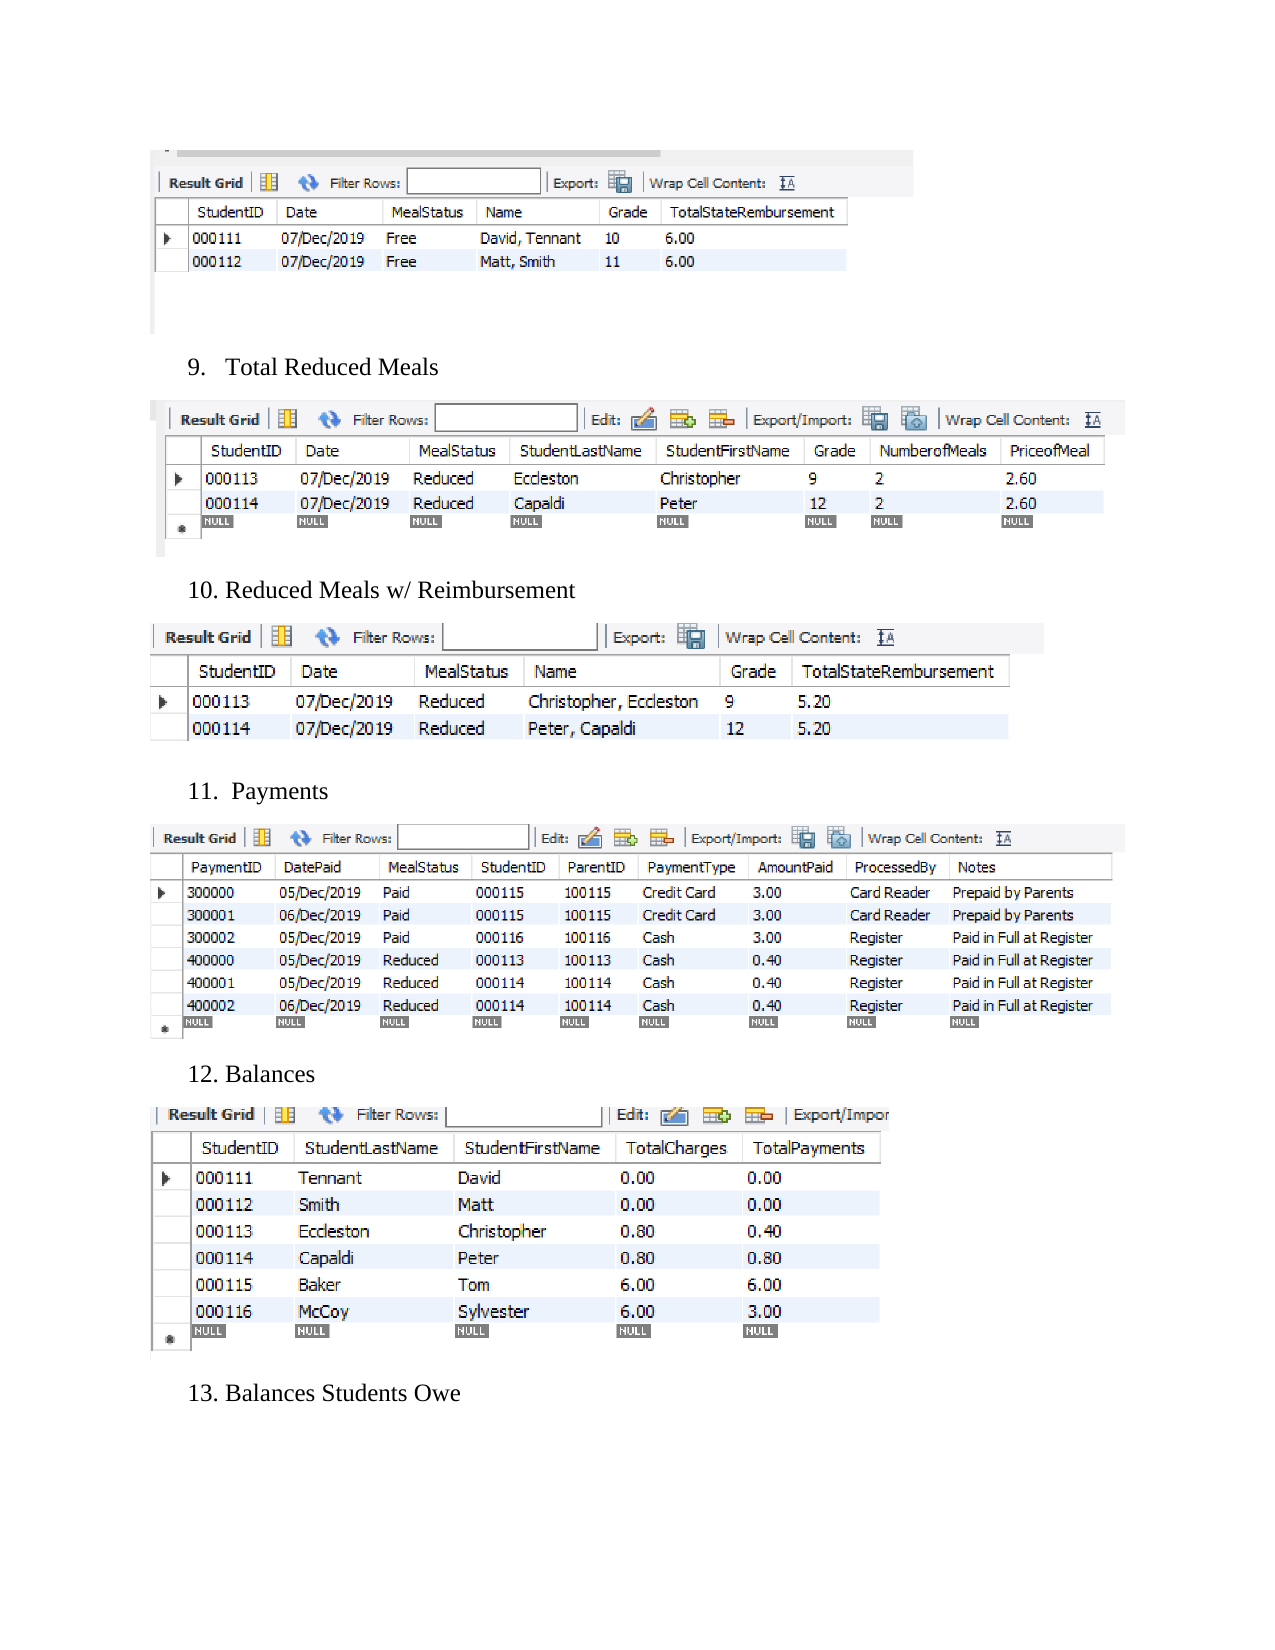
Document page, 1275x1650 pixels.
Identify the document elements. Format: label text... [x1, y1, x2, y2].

picture [150, 1107, 889, 1359]
picture [150, 824, 1125, 1041]
picture [150, 400, 1125, 557]
list Reduced Meals w/ Reimbursement [187, 575, 1125, 604]
list Total Reduced Meals [187, 352, 1125, 381]
picture [150, 150, 914, 334]
picture [150, 623, 1044, 758]
list Balances [187, 1059, 1125, 1088]
list Payments [187, 776, 1125, 805]
list Balances Students Owe [187, 1378, 1125, 1406]
